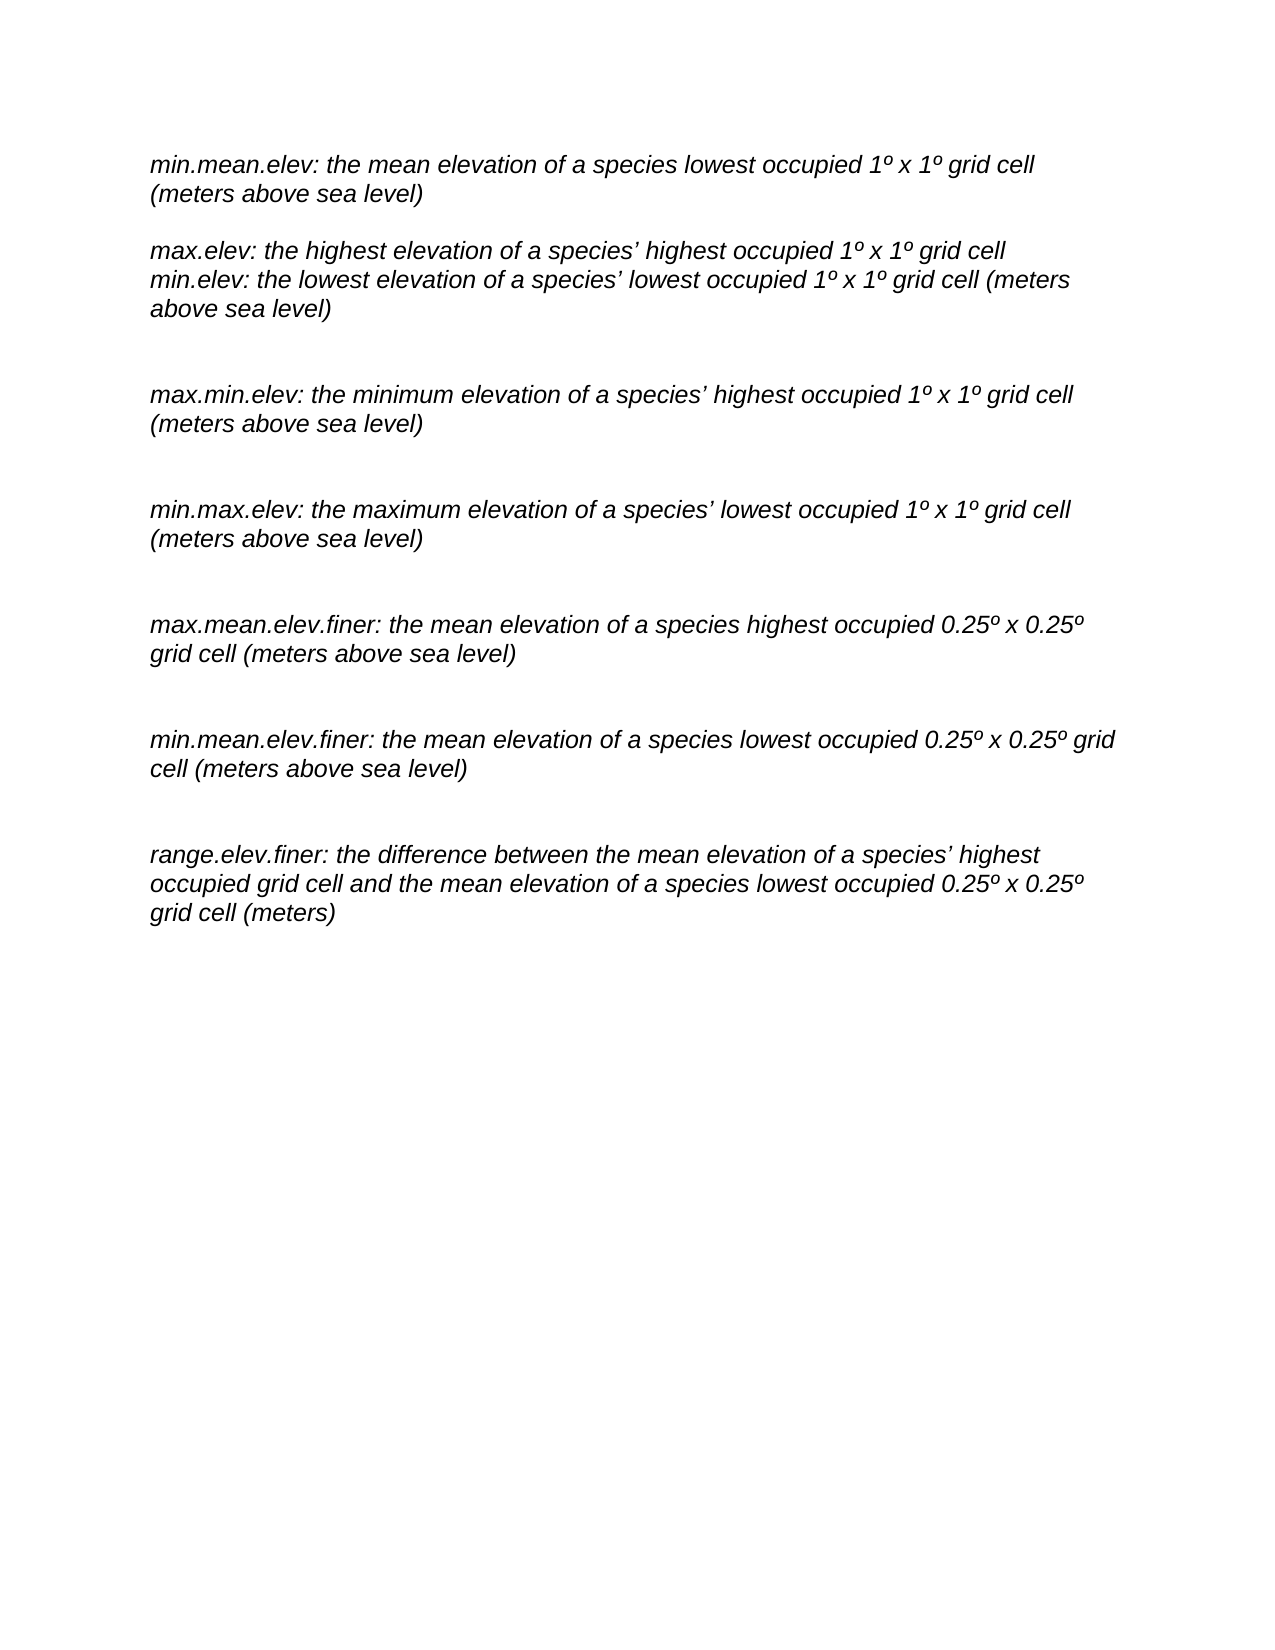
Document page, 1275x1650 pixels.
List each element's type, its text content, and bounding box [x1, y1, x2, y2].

text max.mean.elev.finer: the mean elevation of a species highest occupied 0.25º x 0.25º grid cell (meters above sea level) [150, 610, 1125, 667]
text range.elev.finer: the difference between the mean elevation of a species’ highest occupied grid cell and the mean elevation of a species lowest occupied 0.25º x 0.25º grid cell (meters) [150, 840, 1125, 926]
text min.elev: the lowest elevation of a species’ lowest occupied 1º x 1º grid cell (meters above sea level) [150, 265, 1125, 322]
text min.mean.elev: the mean elevation of a species lowest occupied 1º x 1º grid cell (meters above sea level) [150, 150, 1125, 207]
text max.elev: the highest elevation of a species’ highest occupied 1º x 1º grid cell [150, 236, 1125, 265]
text max.min.elev: the minimum elevation of a species’ highest occupied 1º x 1º grid cell (meters above sea level) [150, 380, 1125, 437]
text min.max.elev: the maximum elevation of a species’ lowest occupied 1º x 1º grid cell (meters above sea level) [150, 495, 1125, 552]
text min.mean.elev.finer: the mean elevation of a species lowest occupied 0.25º x 0.25º grid cell (meters above sea level) [150, 725, 1125, 782]
